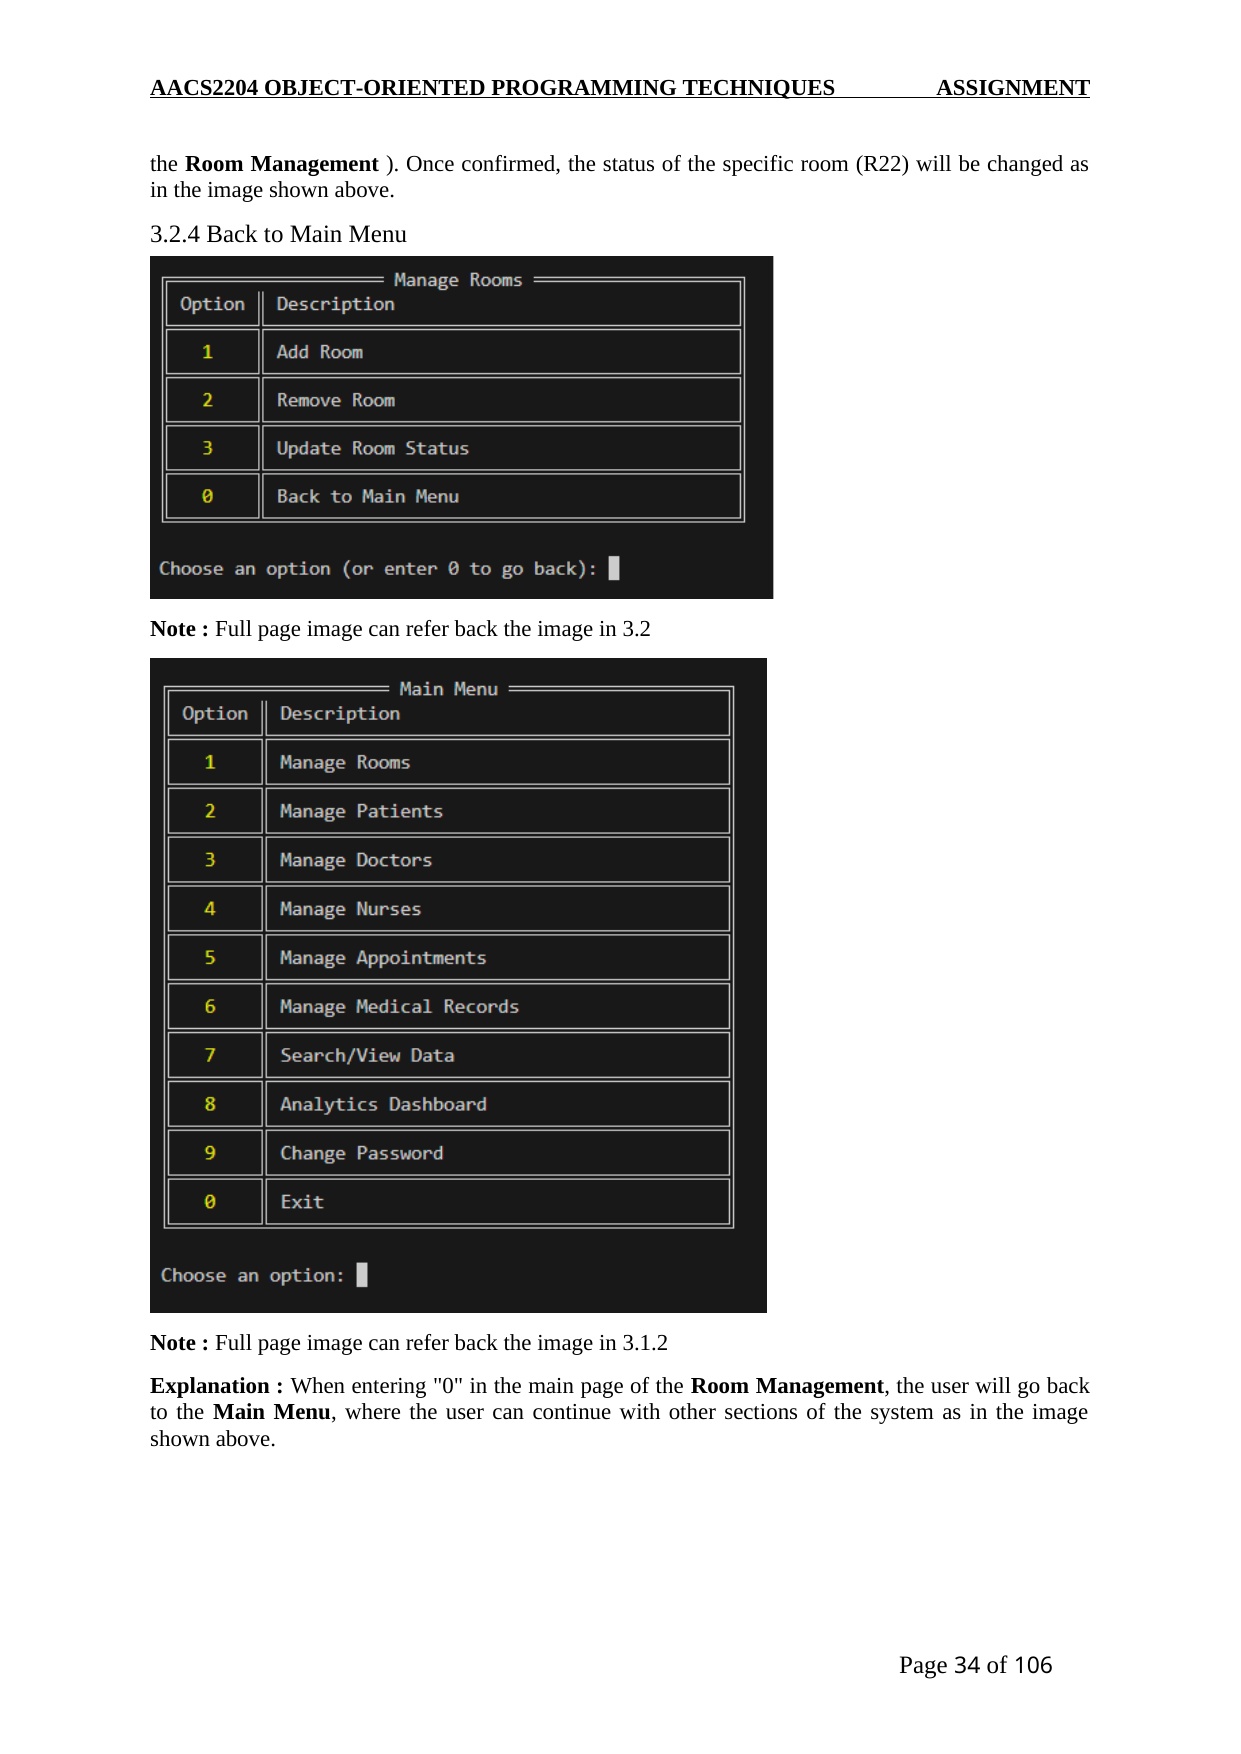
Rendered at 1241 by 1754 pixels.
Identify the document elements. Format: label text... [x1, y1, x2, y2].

subtitle 3.2.4 Back to Main Menu [150, 219, 1090, 248]
text Explanation : When entering "0" in the main page of the Room Management, the user will go back to the Main Menu, where the user can continue with other sections of the system as in the image shown above. [150, 1372, 1090, 1451]
picture [150, 658, 767, 1313]
picture [150, 256, 774, 599]
text Note : Full page image can refer back the image in 3.1.2 [150, 1329, 1090, 1355]
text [150, 150, 1090, 203]
text Note : Full page image can refer back the image in 3.2 [150, 615, 1090, 642]
